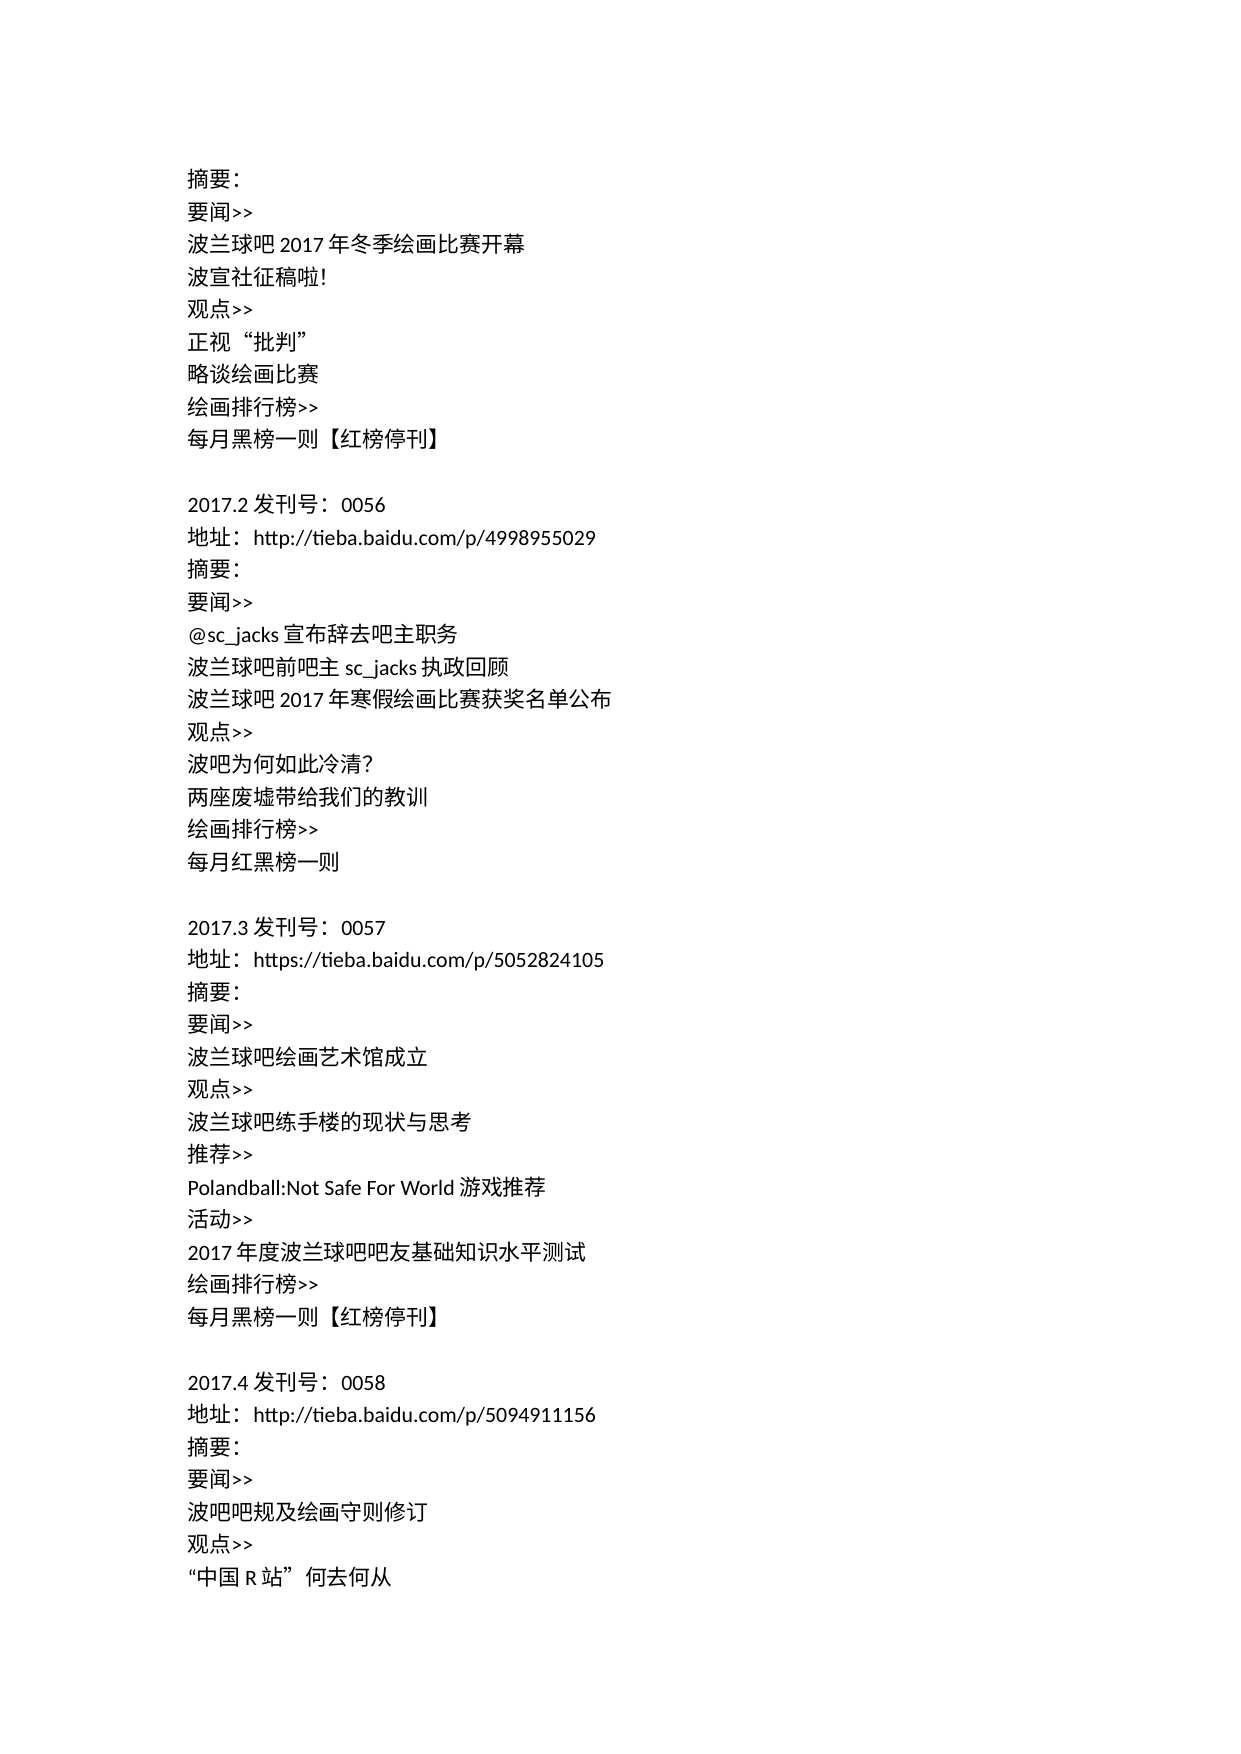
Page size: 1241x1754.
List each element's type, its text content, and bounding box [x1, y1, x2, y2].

text 摘要： [187, 1429, 1053, 1462]
text 摘要： [187, 552, 1053, 584]
text 每月黑榜一则【红榜停刊】 [187, 1299, 1053, 1332]
text 活动>> [187, 1202, 1053, 1234]
text 地址：http://tieba.baidu.com/p/4998955029 [187, 519, 1053, 552]
text 正视“批判” [187, 324, 1053, 357]
text 波兰球吧绘画艺术馆成立 [187, 1039, 1053, 1072]
text 摘要： [187, 162, 1053, 194]
text 绘画排行榜>> [187, 1267, 1053, 1299]
text 2017.3 发刊号：0057 [187, 909, 1053, 942]
text 每月红黑榜一则 [187, 844, 1053, 877]
text 绘画排行榜>> [187, 389, 1053, 422]
text @sc_jacks宣布辞去吧主职务 [187, 617, 1053, 649]
text 每月黑榜一则【红榜停刊】 [187, 422, 1053, 454]
text 绘画排行榜>> [187, 812, 1053, 844]
text 要闻>> [187, 584, 1053, 617]
text 地址：http://tieba.baidu.com/p/5094911156 [187, 1397, 1053, 1429]
text 要闻>> [187, 1007, 1053, 1039]
text 2017.4 发刊号：0058 [187, 1364, 1053, 1397]
text “中国R站”何去何从 [187, 1559, 1053, 1592]
text 2017.2 发刊号：0056 [187, 487, 1053, 519]
text 推荐>> [187, 1137, 1053, 1169]
text 两座废墟带给我们的教训 [187, 779, 1053, 812]
text 波兰球吧2017年冬季绘画比赛开幕 [187, 227, 1053, 259]
text 观点>> [187, 292, 1053, 324]
text 要闻>> [187, 1462, 1053, 1494]
text 略谈绘画比赛 [187, 357, 1053, 389]
text 波宣社征稿啦！ [187, 259, 1053, 292]
text 观点>> [187, 1072, 1053, 1104]
text 要闻>> [187, 194, 1053, 227]
text 波兰球吧2017年寒假绘画比赛获奖名单公布 [187, 682, 1053, 714]
text 波吧吧规及绘画守则修订 [187, 1494, 1053, 1527]
text 摘要： [187, 974, 1053, 1007]
text 2017年度波兰球吧吧友基础知识水平测试 [187, 1234, 1053, 1267]
text 波兰球吧前吧主sc_jacks执政回顾 [187, 649, 1053, 682]
text 波吧为何如此冷清？ [187, 747, 1053, 779]
text 地址：https://tieba.baidu.com/p/5052824105 [187, 942, 1053, 974]
text Polandball:Not Safe For World游戏推荐 [187, 1169, 1053, 1202]
text 观点>> [187, 714, 1053, 747]
text 波兰球吧练手楼的现状与思考 [187, 1104, 1053, 1137]
text 观点>> [187, 1527, 1053, 1559]
